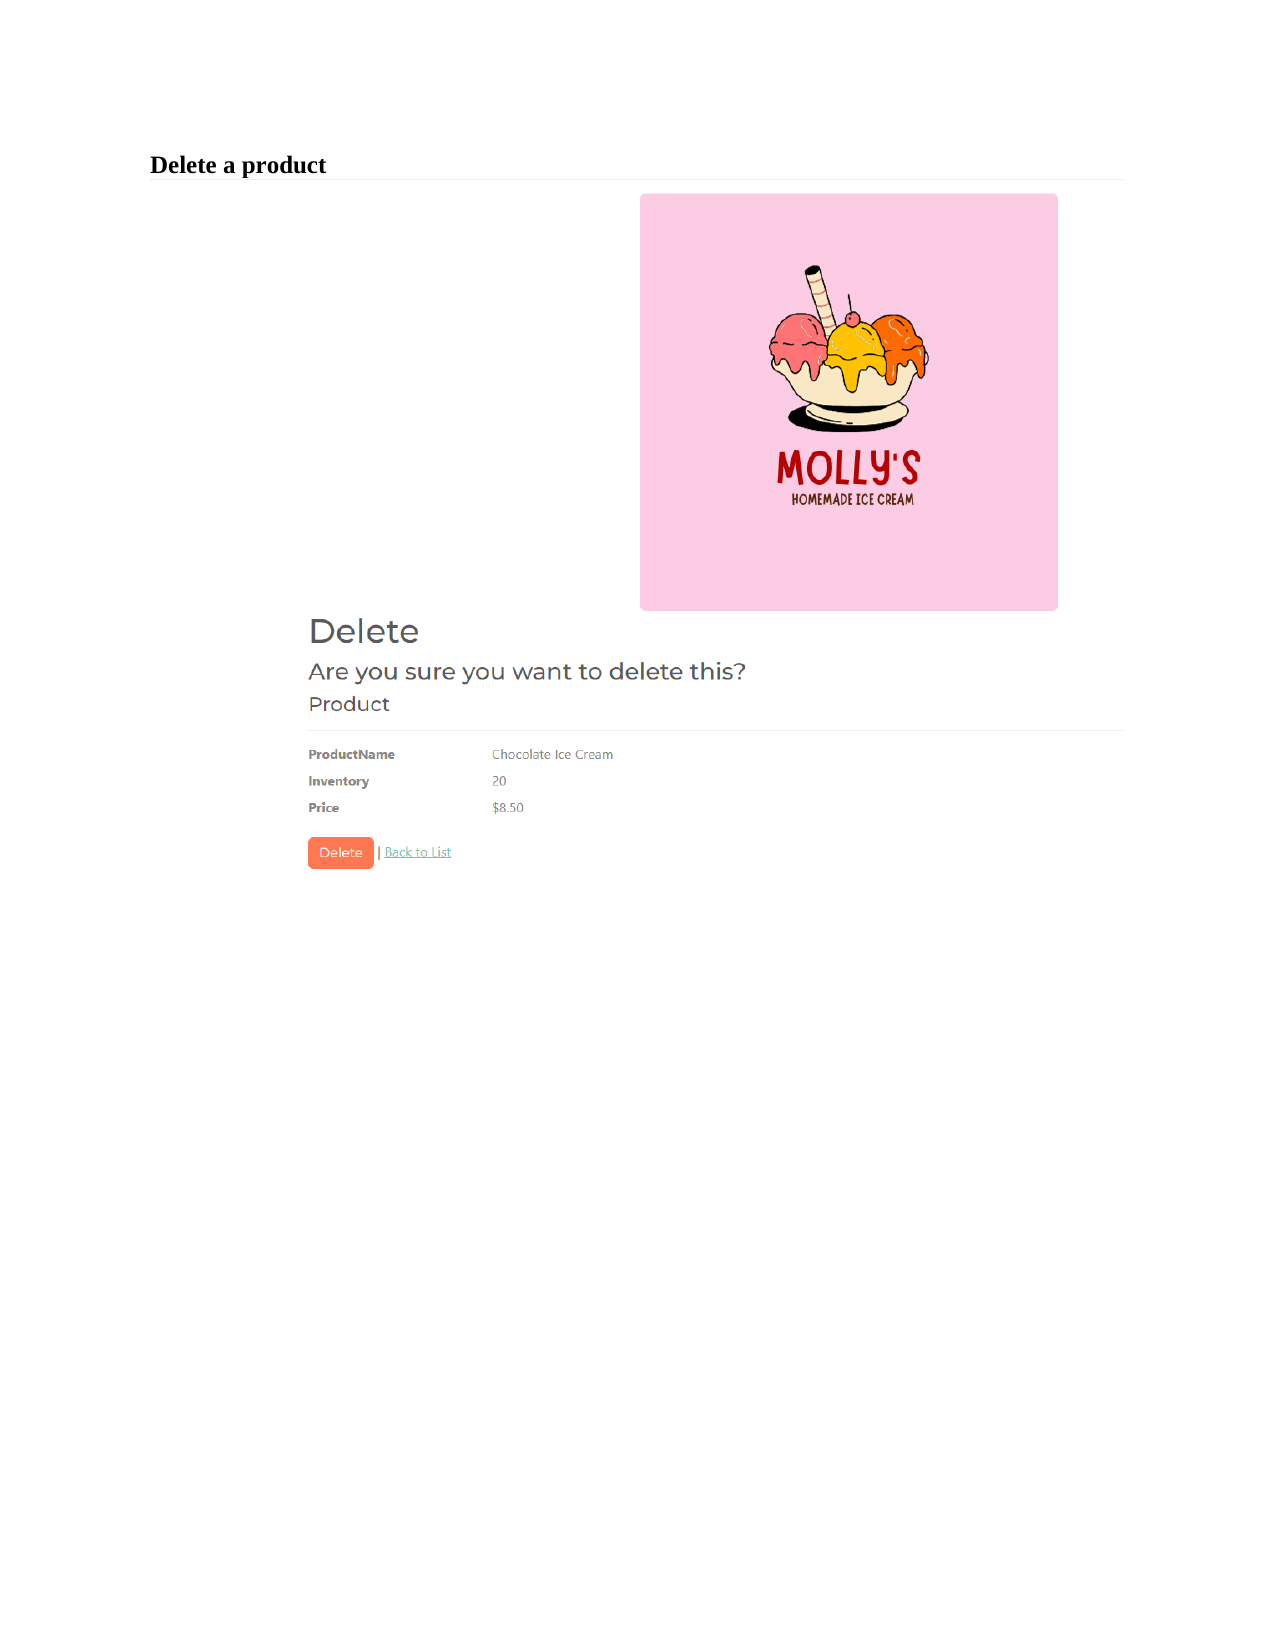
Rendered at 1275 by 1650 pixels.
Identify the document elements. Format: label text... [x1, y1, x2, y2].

picture [150, 178, 1124, 877]
